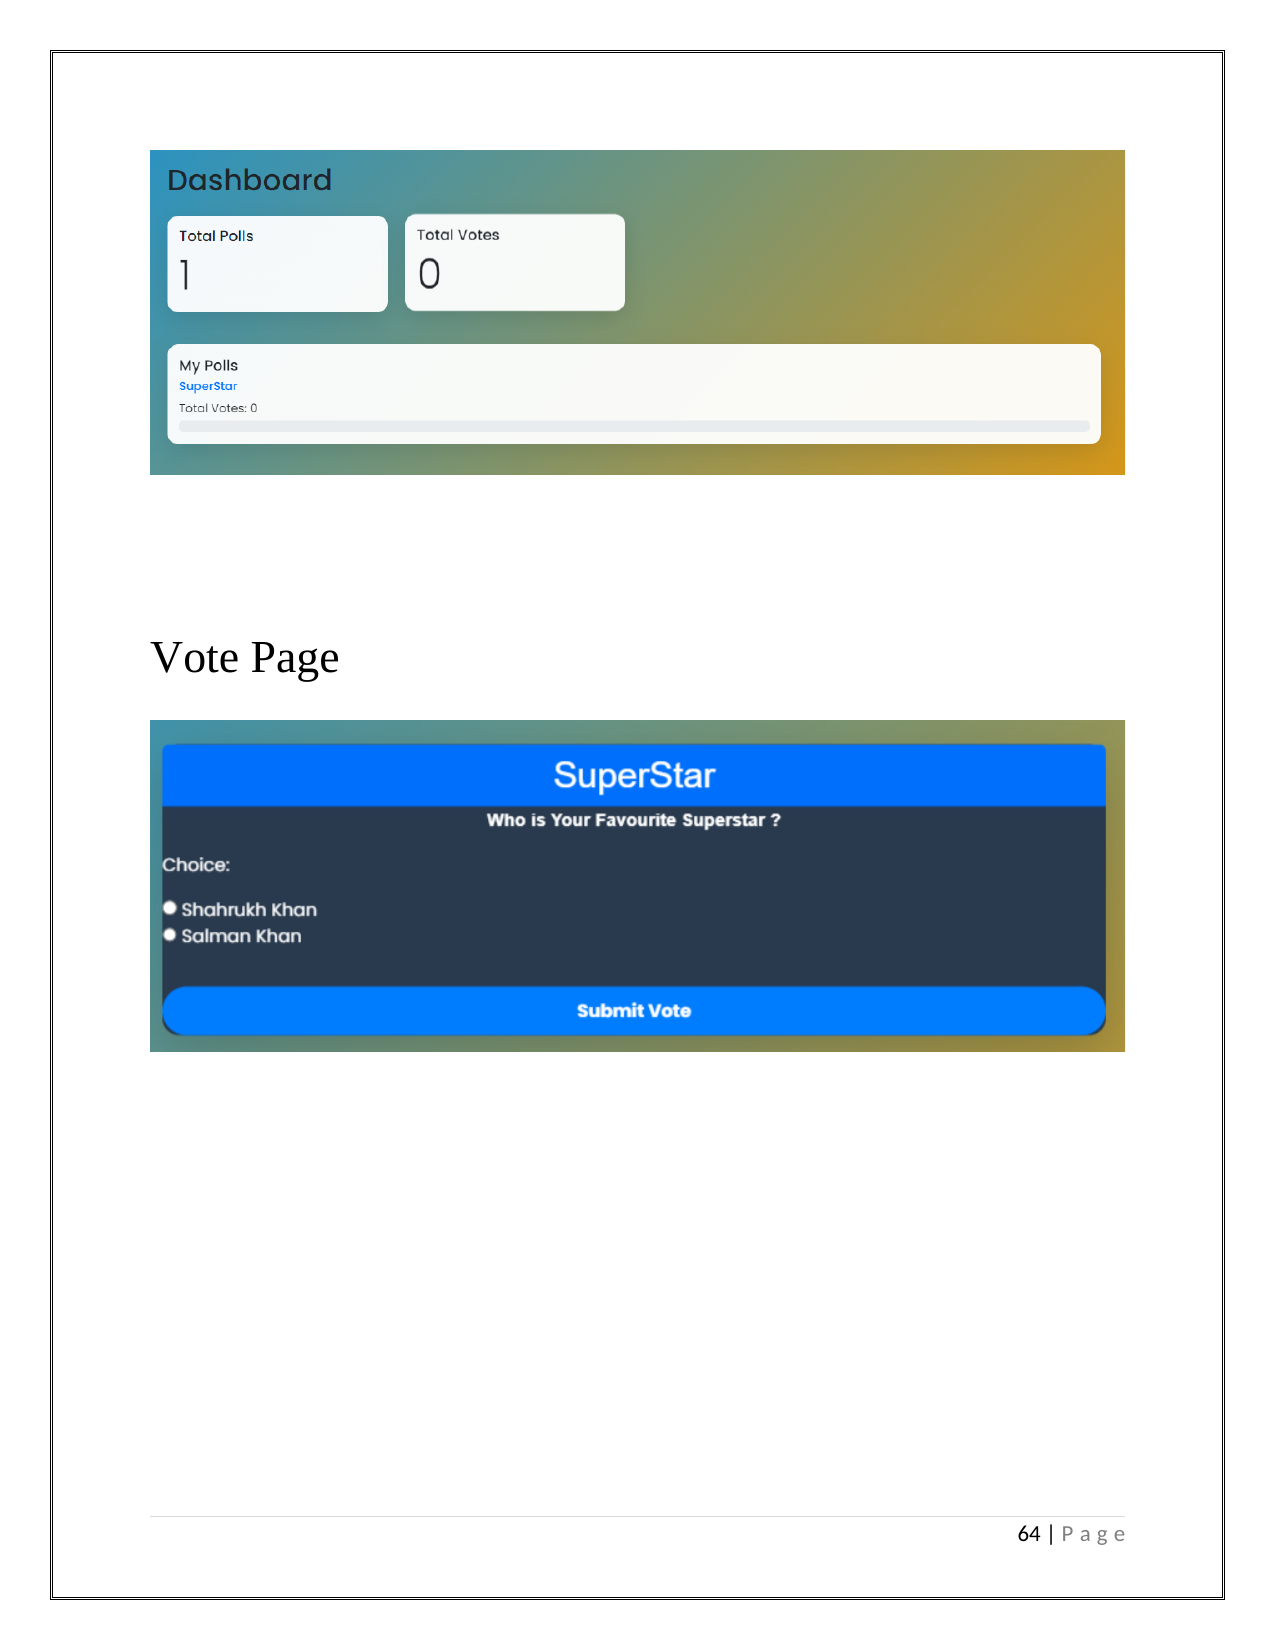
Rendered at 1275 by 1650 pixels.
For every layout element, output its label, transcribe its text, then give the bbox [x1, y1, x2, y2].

text Vote Page [150, 629, 1125, 682]
picture [150, 150, 1125, 475]
picture [150, 720, 1125, 1052]
